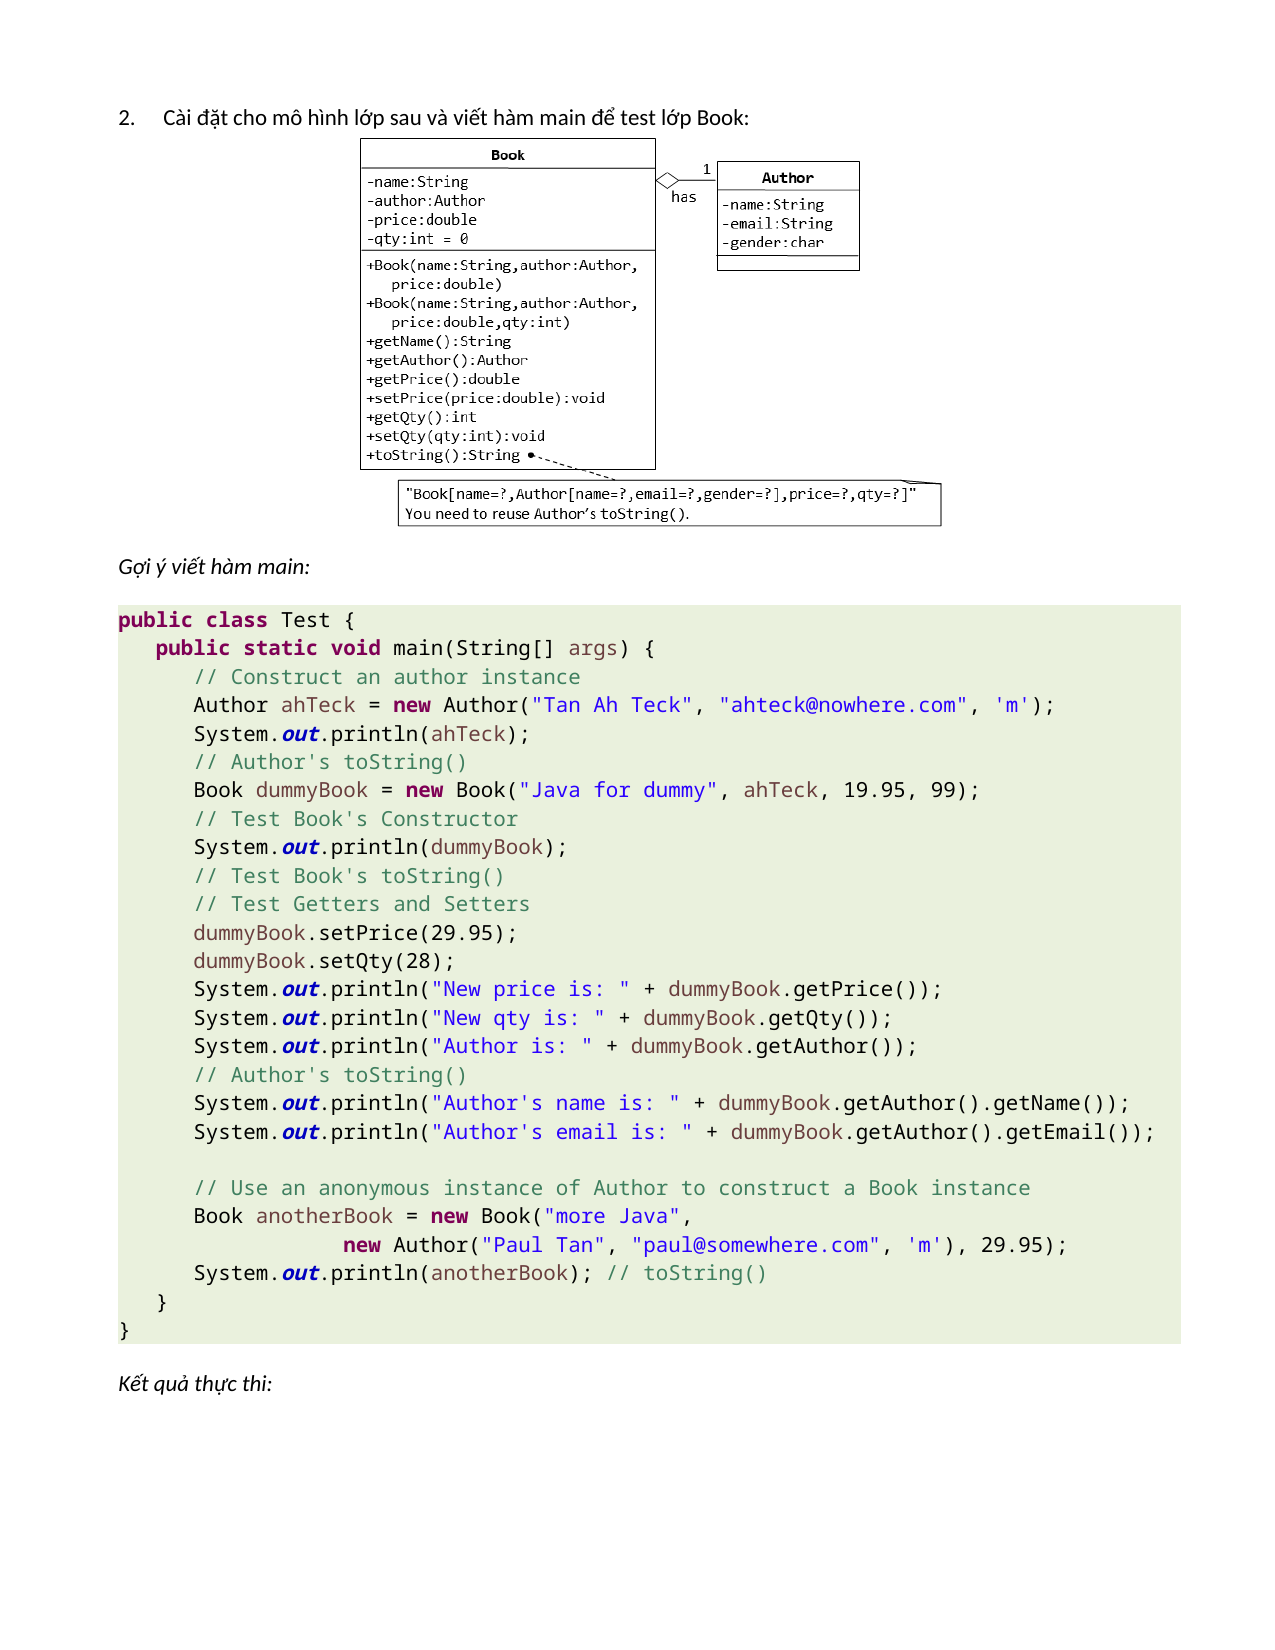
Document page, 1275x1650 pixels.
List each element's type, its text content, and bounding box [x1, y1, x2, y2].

text new Author("Paul Tan", "paul@somewhere.com", 'm'), 29.95); [118, 1230, 1181, 1258]
text Gợi ý viết hàm main: [118, 552, 1181, 580]
text } [118, 1315, 1181, 1344]
text System.out.println(ahTeck); [118, 719, 1181, 747]
text Book anotherBook = new Book("more Java", [118, 1202, 1181, 1230]
text public class Test { [118, 605, 1181, 633]
text Author ahTeck = new Author("Tan Ah Teck", "ahteck@nowhere.com", 'm'); [118, 690, 1181, 719]
text // Test Getters and Setters [118, 889, 1181, 918]
text System.out.println(dummyBook); [118, 832, 1181, 861]
text System.out.println("New price is: " + dummyBook.getPrice()); [118, 974, 1181, 1003]
text System.out.println("New qty is: " + dummyBook.getQty()); [118, 1003, 1181, 1031]
text System.out.println("Author's name is: " + dummyBook.getAuthor().getName()); [118, 1088, 1181, 1117]
text public static void main(String[] args) { [118, 633, 1181, 662]
text // Construct an author instance [118, 662, 1181, 690]
text // Use an anonymous instance of Author to construct a Book instance [118, 1173, 1181, 1202]
text System.out.println("Author is: " + dummyBook.getAuthor()); [118, 1031, 1181, 1060]
text // Author's toString() [118, 1060, 1181, 1088]
text // Author's toString() [118, 747, 1181, 776]
text System.out.println("Author's email is: " + dummyBook.getAuthor().getEmail()); [118, 1117, 1181, 1145]
text } [118, 1287, 1181, 1315]
subtitle Cài đặt cho mô hình lớp sau và viết hàm main để test lớp Book: [118, 103, 1181, 131]
text dummyBook.setQty(28); [118, 946, 1181, 974]
text Book dummyBook = new Book("Java for dummy", ahTeck, 19.95, 99); [118, 776, 1181, 804]
text System.out.println(anotherBook); // toString() [118, 1258, 1181, 1287]
picture [356, 135, 943, 527]
text Kết quả thực thi: [118, 1369, 1181, 1397]
text // Test Book's toString() [118, 861, 1181, 889]
text // Test Book's Constructor [118, 804, 1181, 832]
text dummyBook.setPrice(29.95); [118, 918, 1181, 946]
